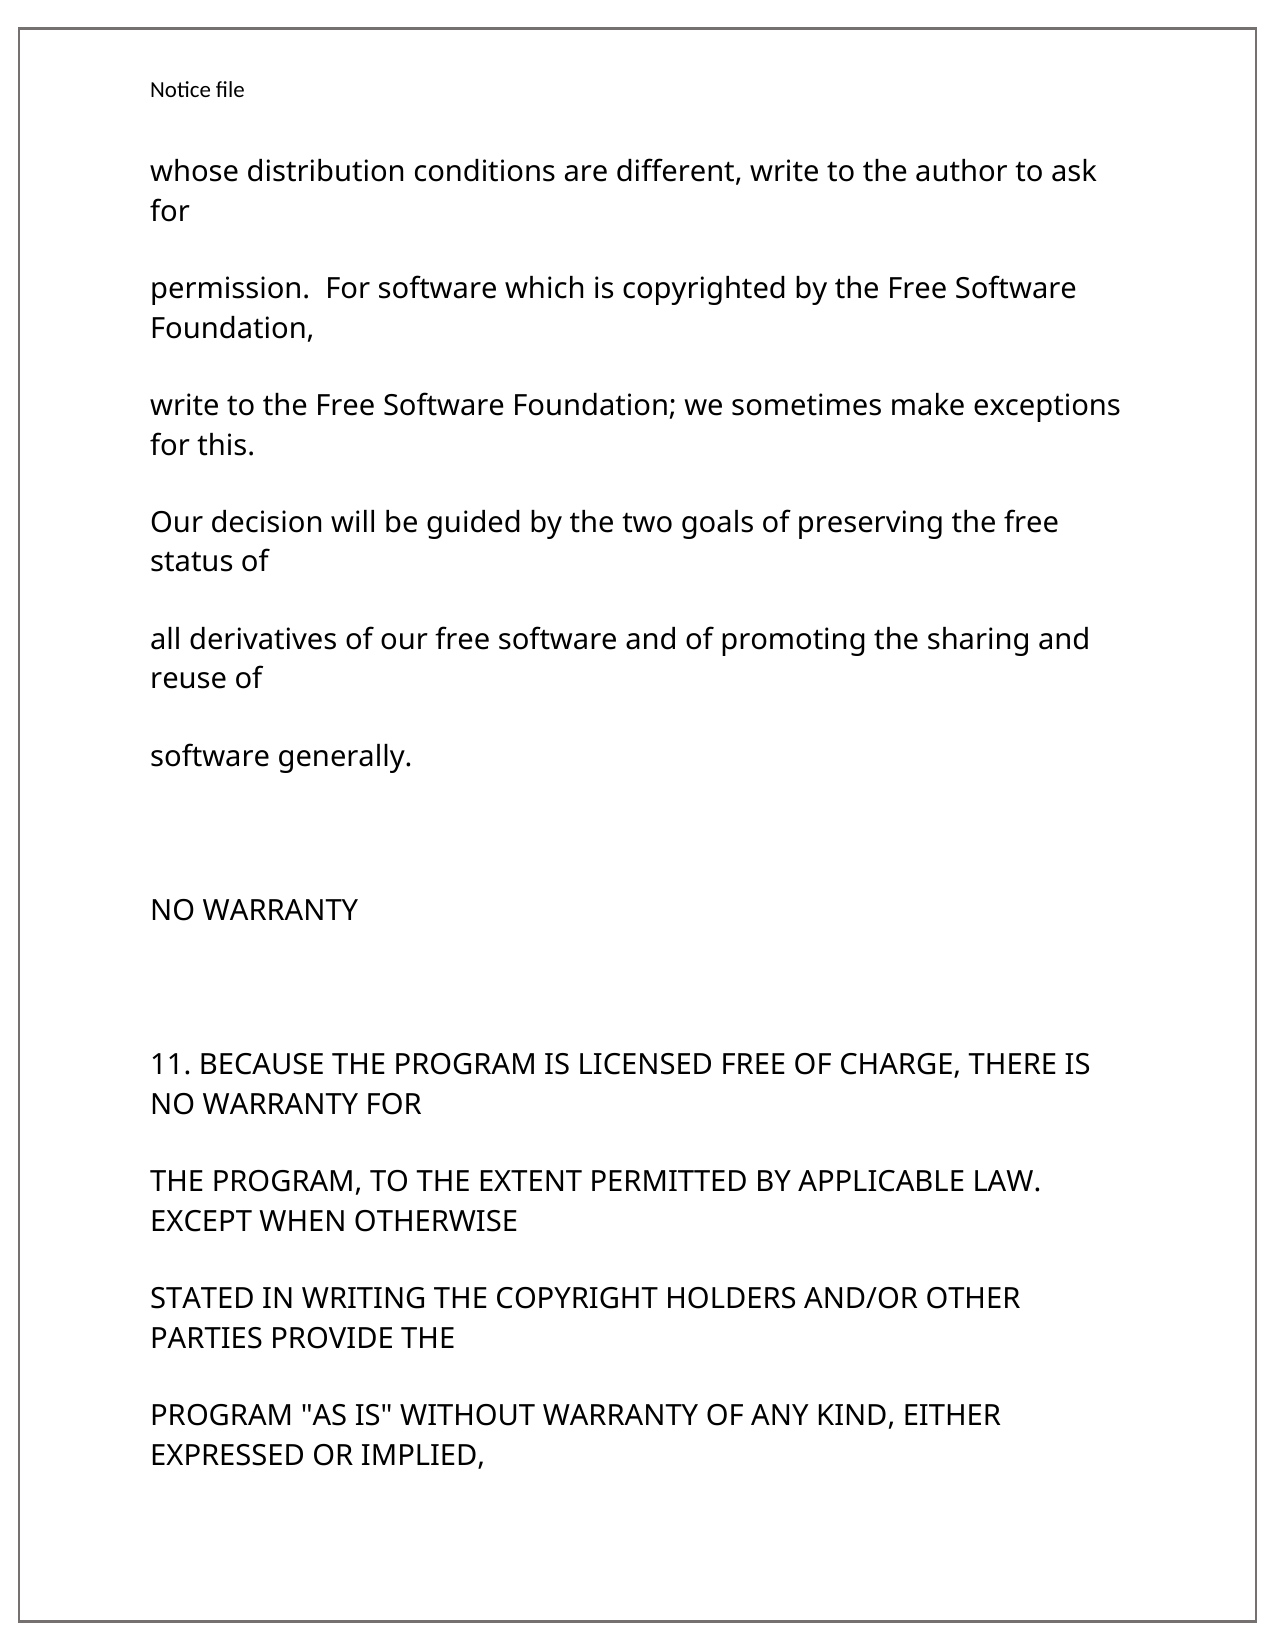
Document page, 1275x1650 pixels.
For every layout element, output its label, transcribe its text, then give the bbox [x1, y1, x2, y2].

text software generally. [150, 735, 1125, 774]
text whose distribution conditions are different, write to the author to ask for [150, 150, 1125, 230]
text PROGRAM "AS IS" WITHOUT WARRANTY OF ANY KIND, EITHER EXPRESSED OR IMPLIED, [150, 1394, 1125, 1473]
text write to the Free Software Foundation; we sometimes make exceptions for this. [150, 384, 1125, 463]
text Our decision will be guided by the two goals of preserving the free status of [150, 501, 1125, 580]
text THE PROGRAM, TO THE EXTENT PERMITTED BY APPLICABLE LAW. EXCEPT WHEN OTHERWISE [150, 1160, 1125, 1240]
text all derivatives of our free software and of promoting the sharing and reuse of [150, 618, 1125, 697]
text STATED IN WRITING THE COPYRIGHT HOLDERS AND/OR OTHER PARTIES PROVIDE THE [150, 1277, 1125, 1357]
text NO WARRANTY [150, 889, 1125, 929]
text permission. For software which is copyrighted by the Free Software Foundation, [150, 267, 1125, 347]
text 11. BECAUSE THE PROGRAM IS LICENSED FREE OF CHARGE, THERE IS NO WARRANTY FOR [150, 1043, 1125, 1123]
